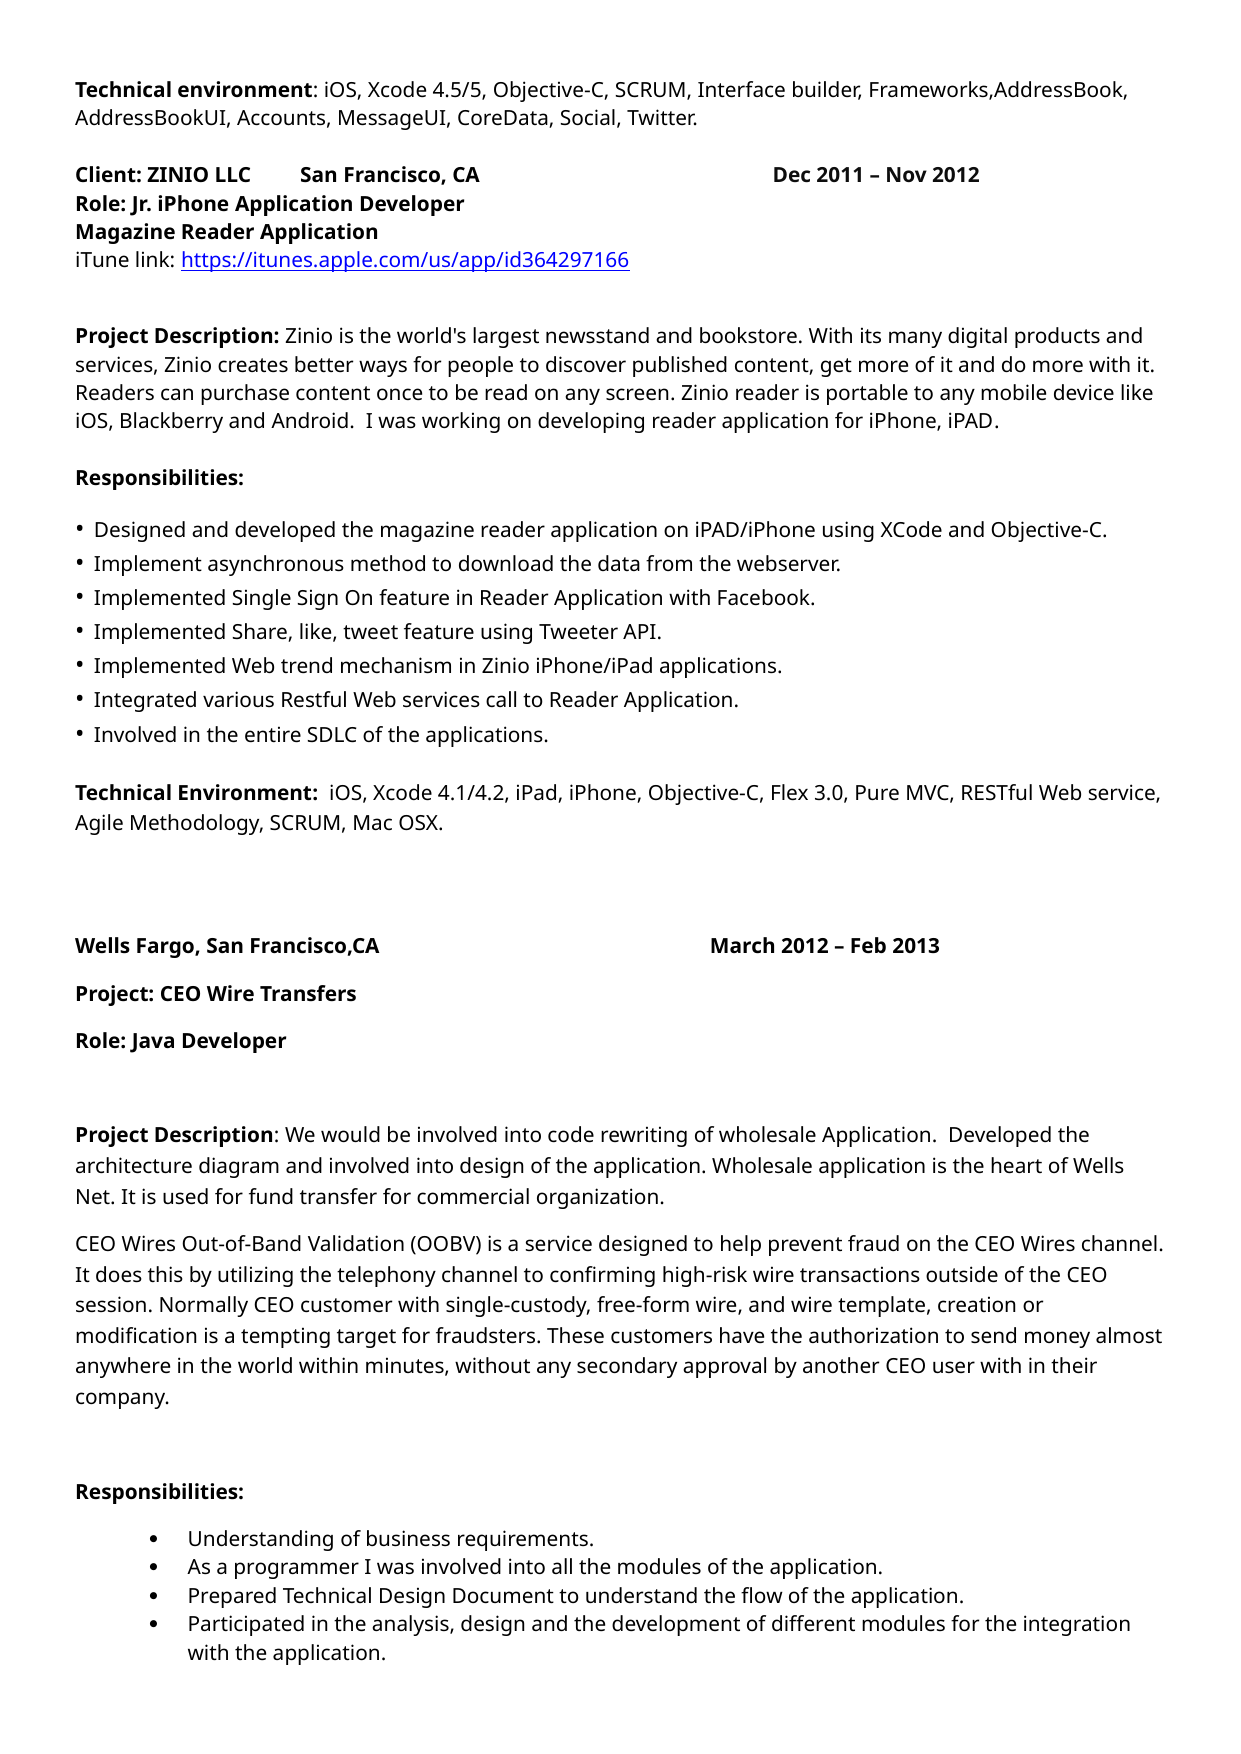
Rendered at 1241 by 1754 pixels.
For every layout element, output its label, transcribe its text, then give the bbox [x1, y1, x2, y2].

list Understanding of business requirements. [150, 1524, 1165, 1552]
list Prepared Technical Design Document to understand the flow of the application. [150, 1581, 1165, 1609]
text Role: Jr. iPhone Application Developer [75, 189, 1165, 217]
list Implemented Share, like, tweet feature using Tweeter API. [75, 613, 1165, 647]
text Responsibilities: [75, 463, 1165, 492]
text Project: CEO Wire Transfers [75, 979, 1165, 1007]
text Role: Java Developer [75, 1026, 1165, 1054]
list Integrated various Restful Web services call to Reader Application. [75, 681, 1165, 715]
list Implement asynchronous method to download the data from the webserver. [75, 545, 1165, 579]
list Involved in the entire SDLC of the applications. [75, 715, 1165, 749]
text Responsibilities: [75, 1477, 1165, 1505]
list iTune link: https://itunes.apple.com/us/app/id364297166 [75, 246, 1165, 274]
list Implemented Single Sign On feature in Reader Application with Facebook. [75, 579, 1165, 613]
text Project Description: Zinio is the world's largest newsstand and bookstore. With its many digital products and services, Zinio creates better ways for people to discover published content, get more of it and do more with it. Readers can purchase content once to be read on any screen. Zinio reader is portable to any mobile device like iOS, Blackberry and Android. I was working on developing reader application for iPhone, iPAD. [75, 321, 1165, 435]
text Technical environment: iOS, Xcode 4.5/5, Objective-C, SCRUM, Interface builder, Frameworks,AddressBook, AddressBookUI, Accounts, MessageUI, CoreData, Social, Twitter. [75, 75, 1165, 132]
list Participated in the analysis, design and the development of different modules for the integration with the application. [150, 1609, 1165, 1666]
text CEO Wires Out-of-Band Validation (OOBV) is a service designed to help prevent fraud on the CEO Wires channel. It does this by utilizing the telephony channel to confirming high-risk wire transactions outside of the CEO session. Normally CEO customer with single-custody, free-form wire, and wire template, creation or modification is a tempting target for fraudsters. These customers have the authorization to send money almost anywhere in the world within minutes, without any secondary approval by another CEO user with in their company. [75, 1229, 1165, 1411]
text Wells Fargo, San Francisco,CA March 2012 – Feb 2013 [75, 931, 1165, 960]
text Client: ZINIO LLC San Francisco, CA Dec 2011 – Nov 2012 [75, 160, 1165, 189]
list Implemented Web trend mechanism in Zinio iPhone/iPad applications. [75, 647, 1165, 681]
text Magazine Reader Application [75, 217, 1165, 246]
list Designed and developed the magazine reader application on iPAD/iPhone using XCode and Objective-C. [75, 511, 1165, 545]
text Project Description: We would be involved into code rewriting of wholesale Application. Developed the architecture diagram and involved into design of the application. Wholesale application is the heart of Wells Net. It is used for fund transfer for commercial organization. [75, 1121, 1165, 1210]
list As a programmer I was involved into all the modules of the application. [150, 1552, 1165, 1581]
text Technical Environment: iOS, Xcode 4.1/4.2, iPad, iPhone, Objective-C, Flex 3.0, Pure MVC, RESTful Web service, Agile Methodology, SCRUM, Mac OSX. [75, 778, 1165, 837]
